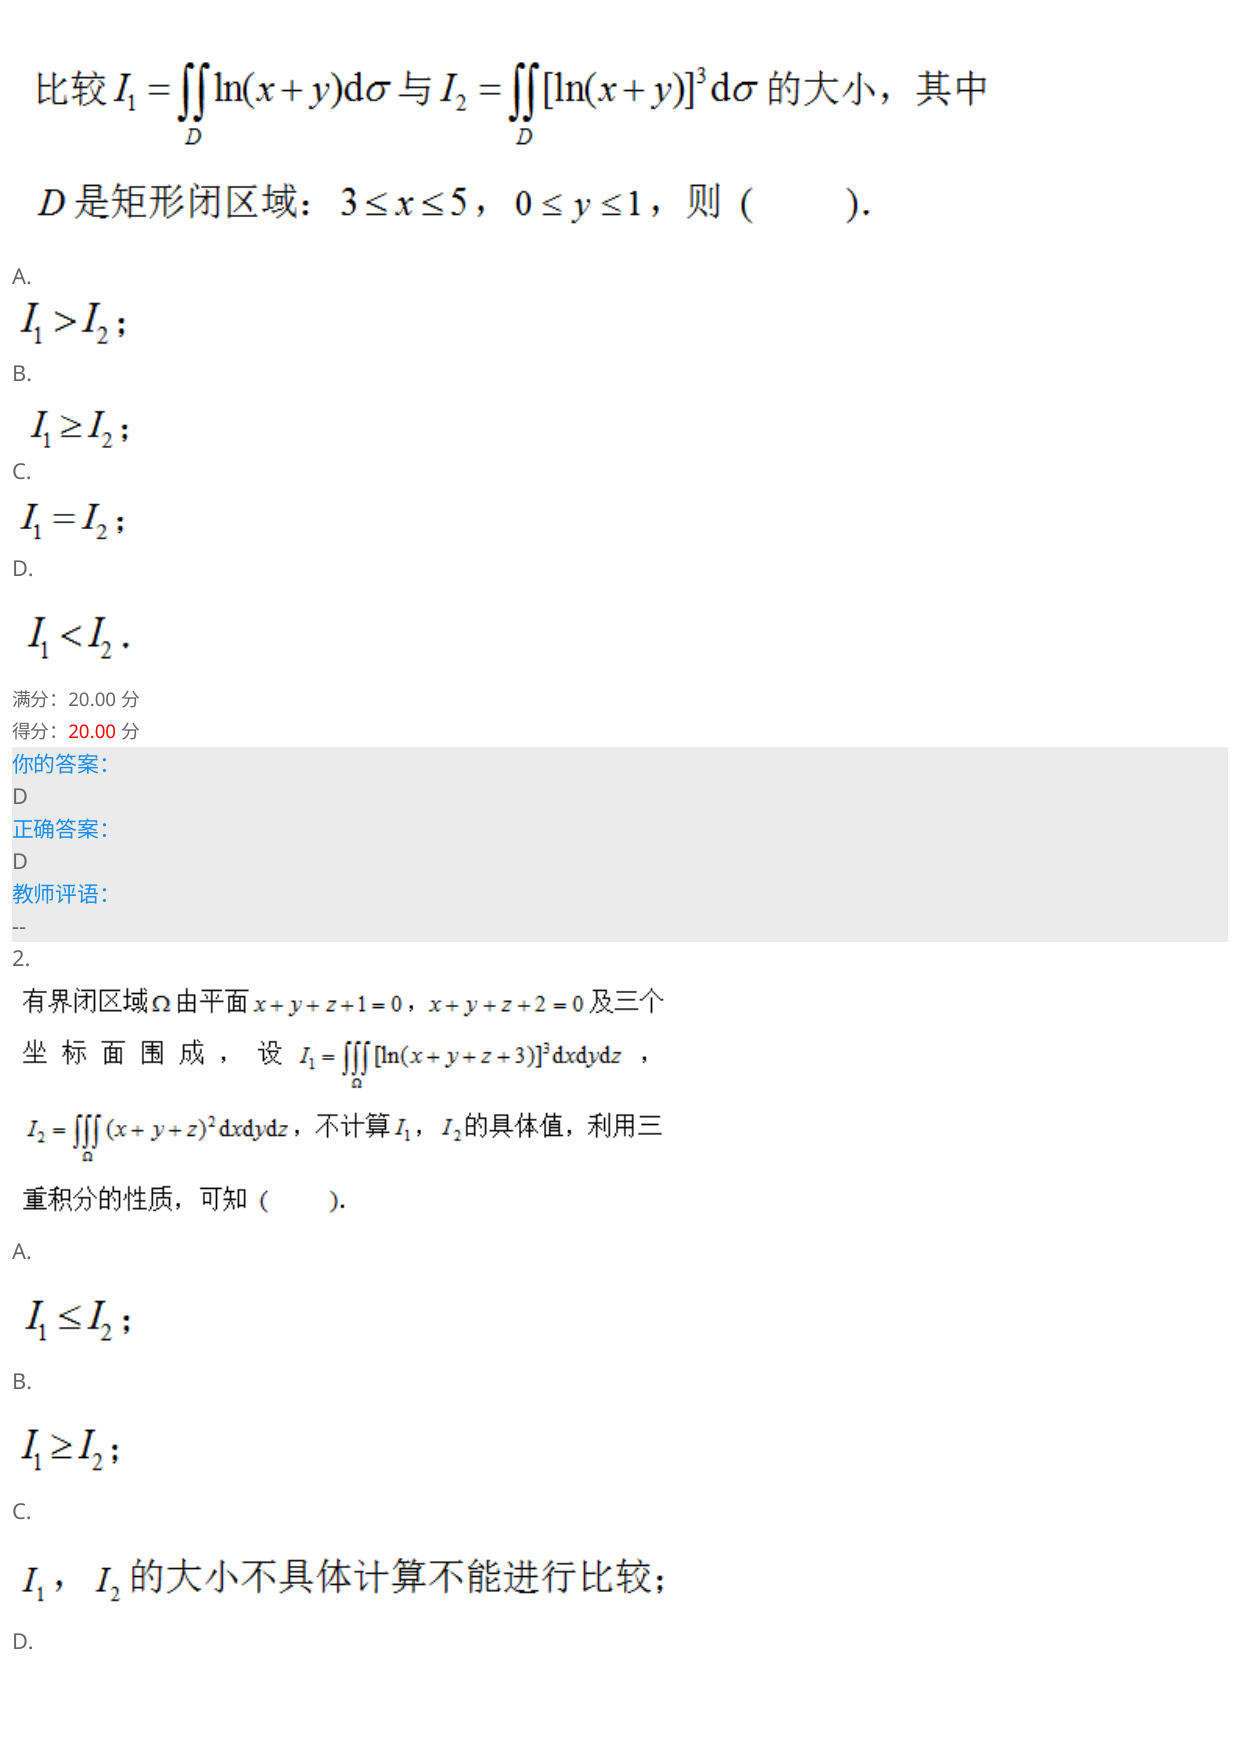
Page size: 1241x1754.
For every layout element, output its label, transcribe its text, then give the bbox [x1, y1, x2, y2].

text 2. [12, 942, 1228, 974]
text 你的答案： [12, 747, 1228, 779]
picture [11, 390, 150, 454]
picture [11, 488, 137, 551]
picture [11, 293, 137, 356]
text D [12, 779, 1228, 812]
picture [11, 1278, 150, 1354]
picture [11, 45, 1012, 246]
text A. [12, 1234, 1228, 1267]
text C. [12, 1494, 1228, 1527]
picture [11, 595, 150, 671]
text A. [12, 259, 1228, 292]
text D. [12, 1624, 1228, 1657]
text B. [12, 1364, 1228, 1397]
text 满分：20.00 分 [12, 682, 1228, 714]
picture [11, 979, 687, 1230]
text C. [12, 454, 1228, 487]
text 得分：20.00 分 [12, 714, 1228, 747]
text D. [12, 552, 1228, 584]
picture [11, 1408, 137, 1484]
text 教师评语： [12, 877, 1228, 909]
text B. [12, 357, 1228, 389]
text 正确答案： [12, 812, 1228, 844]
picture [11, 1538, 687, 1614]
text -- [12, 909, 1228, 942]
text D [12, 844, 1228, 877]
